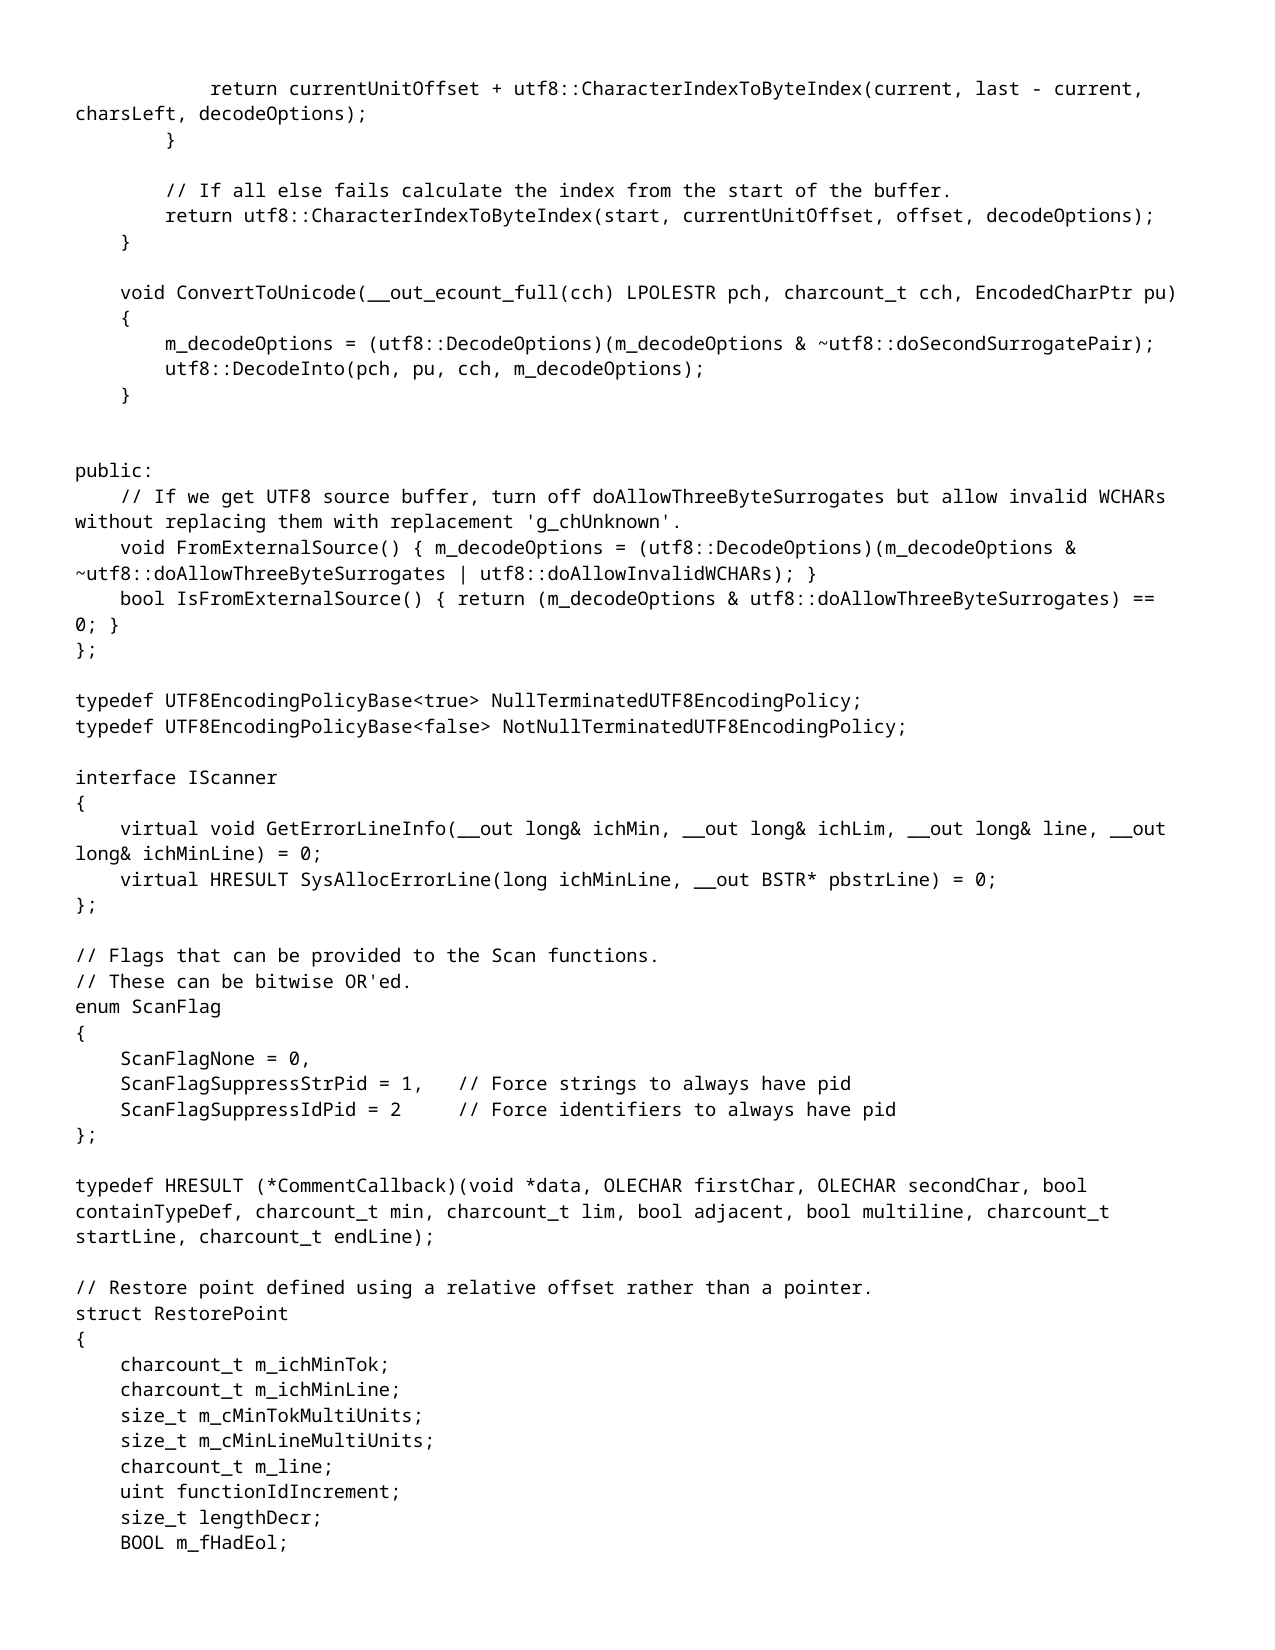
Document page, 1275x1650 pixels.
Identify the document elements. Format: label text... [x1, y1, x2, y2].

text ScanFlagNone = 0, [75, 1045, 1200, 1070]
text } [75, 126, 1200, 152]
text struct RestorePoint [75, 1300, 1200, 1326]
text }; [75, 636, 1200, 662]
text { [75, 1019, 1200, 1045]
text charcount_t m_ichMinTok; [75, 1351, 1200, 1377]
text { [75, 1326, 1200, 1351]
text interface IScanner [75, 764, 1200, 789]
text ScanFlagSuppressStrPid = 1, // Force strings to always have pid [75, 1070, 1200, 1096]
text enum ScanFlag [75, 994, 1200, 1019]
text m_decodeOptions = (utf8::DecodeOptions)(m_decodeOptions & ~utf8::doSecondSurrogatePair); [75, 330, 1200, 356]
text return currentUnitOffset + utf8::CharacterIndexToByteIndex(current, last - current, charsLeft, decodeOptions); [75, 75, 1200, 126]
text public: [75, 458, 1200, 483]
text { [75, 789, 1200, 815]
text // These can be bitwise OR'ed. [75, 968, 1200, 994]
text // If all else fails calculate the index from the start of the buffer. [75, 177, 1200, 203]
text { [75, 305, 1200, 330]
text uint functionIdIncrement; [75, 1479, 1200, 1504]
text return utf8::CharacterIndexToByteIndex(start, currentUnitOffset, offset, decodeOptions); [75, 203, 1200, 228]
text void ConvertToUnicode(__out_ecount_full(cch) LPOLESTR pch, charcount_t cch, EncodedCharPtr pu) [75, 279, 1200, 305]
text BOOL m_fHadEol; [75, 1530, 1200, 1555]
text } [75, 381, 1200, 407]
text virtual void GetErrorLineInfo(__out long& ichMin, __out long& ichLim, __out long& line, __out long& ichMinLine) = 0; [75, 815, 1200, 866]
text typedef UTF8EncodingPolicyBase<true> NullTerminatedUTF8EncodingPolicy; [75, 687, 1200, 713]
text } [75, 228, 1200, 254]
text bool IsFromExternalSource() { return (m_decodeOptions & utf8::doAllowThreeByteSurrogates) == 0; } [75, 585, 1200, 636]
text }; [75, 892, 1200, 917]
text size_t lengthDecr; [75, 1504, 1200, 1530]
text }; [75, 1121, 1200, 1147]
text virtual HRESULT SysAllocErrorLine(long ichMinLine, __out BSTR* pbstrLine) = 0; [75, 866, 1200, 892]
text // Flags that can be provided to the Scan functions. [75, 943, 1200, 968]
text // Restore point defined using a relative offset rather than a pointer. [75, 1274, 1200, 1300]
text size_t m_cMinLineMultiUnits; [75, 1428, 1200, 1453]
text size_t m_cMinTokMultiUnits; [75, 1402, 1200, 1428]
text utf8::DecodeInto(pch, pu, cch, m_decodeOptions); [75, 356, 1200, 381]
text typedef HRESULT (*CommentCallback)(void *data, OLECHAR firstChar, OLECHAR secondChar, bool containTypeDef, charcount_t min, charcount_t lim, bool adjacent, bool multiline, charcount_t startLine, charcount_t endLine); [75, 1172, 1200, 1249]
text ScanFlagSuppressIdPid = 2 // Force identifiers to always have pid [75, 1096, 1200, 1121]
text charcount_t m_ichMinLine; [75, 1377, 1200, 1402]
text typedef UTF8EncodingPolicyBase<false> NotNullTerminatedUTF8EncodingPolicy; [75, 713, 1200, 738]
text void FromExternalSource() { m_decodeOptions = (utf8::DecodeOptions)(m_decodeOptions & ~utf8::doAllowThreeByteSurrogates | utf8::doAllowInvalidWCHARs); } [75, 534, 1200, 585]
text // If we get UTF8 source buffer, turn off doAllowThreeByteSurrogates but allow invalid WCHARs without replacing them with replacement 'g_chUnknown'. [75, 483, 1200, 534]
text charcount_t m_line; [75, 1453, 1200, 1479]
